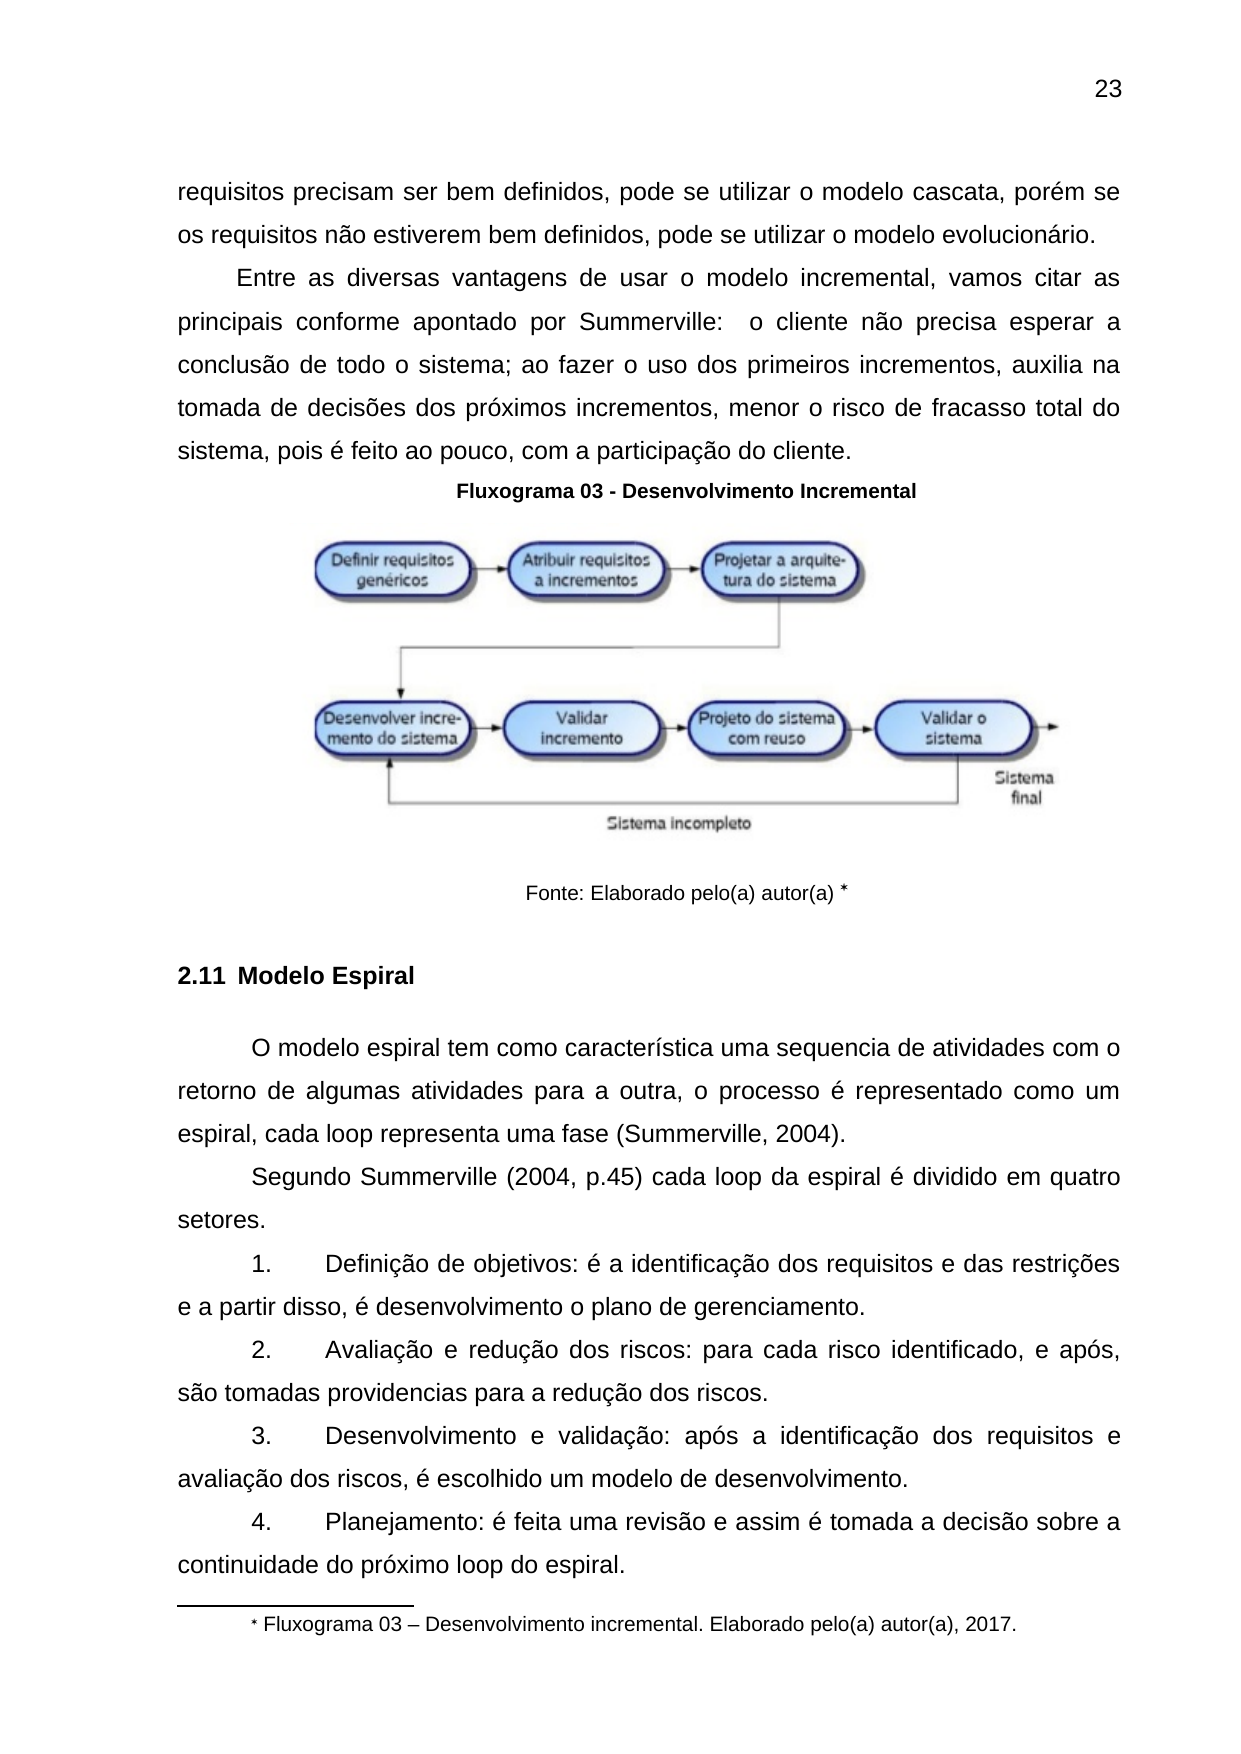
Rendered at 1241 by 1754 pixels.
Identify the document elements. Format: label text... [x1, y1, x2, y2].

list Definição de objetivos: é a identificação dos requisitos e das restrições e a partir disso, é desenvolvimento o plano de gerenciamento. [177, 1248, 1122, 1320]
text Entre as diversas vantagens de usar o modelo incremental, vamos citar as principais conforme apontado por Summerville: o cliente não precisa esperar a conclusão de todo o sistema; ao fazer o uso dos primeiros incrementos, auxilia na tomada de decisões dos próximos incrementos, menor o risco de fracasso total do sistema, pois é feito ao pouco, com a participação do cliente. [177, 263, 1122, 465]
list Planejamento: é feita uma revisão e assim é tomada a decisão sobre a continuidade do próximo loop do espiral. [177, 1507, 1122, 1579]
text O modelo espiral tem como característica uma sequencia de atividades com o retorno de algumas atividades para a outra, o processo é representado como um espiral, cada loop representa uma fase (Summerville, 2004). [177, 1033, 1122, 1148]
list Avaliação e redução dos riscos: para cada risco identificado, e após, são tomadas providencias para a redução dos riscos. [177, 1335, 1122, 1407]
text Fluxograma 03 - Desenvolvimento Incremental [177, 479, 1122, 503]
list Desenvolvimento e validação: após a identificação dos requisitos e avaliação dos riscos, é escolhido um modelo de desenvolvimento. [177, 1421, 1122, 1493]
text Segundo Summerville (2004, p.45) cada loop da espiral é dividido em quatro setores. [177, 1162, 1122, 1234]
subtitle Modelo Espiral [177, 961, 1122, 990]
picture [288, 523, 1085, 867]
text Fonte: Elaborado pelo(a) autor(a) [177, 880, 1122, 905]
